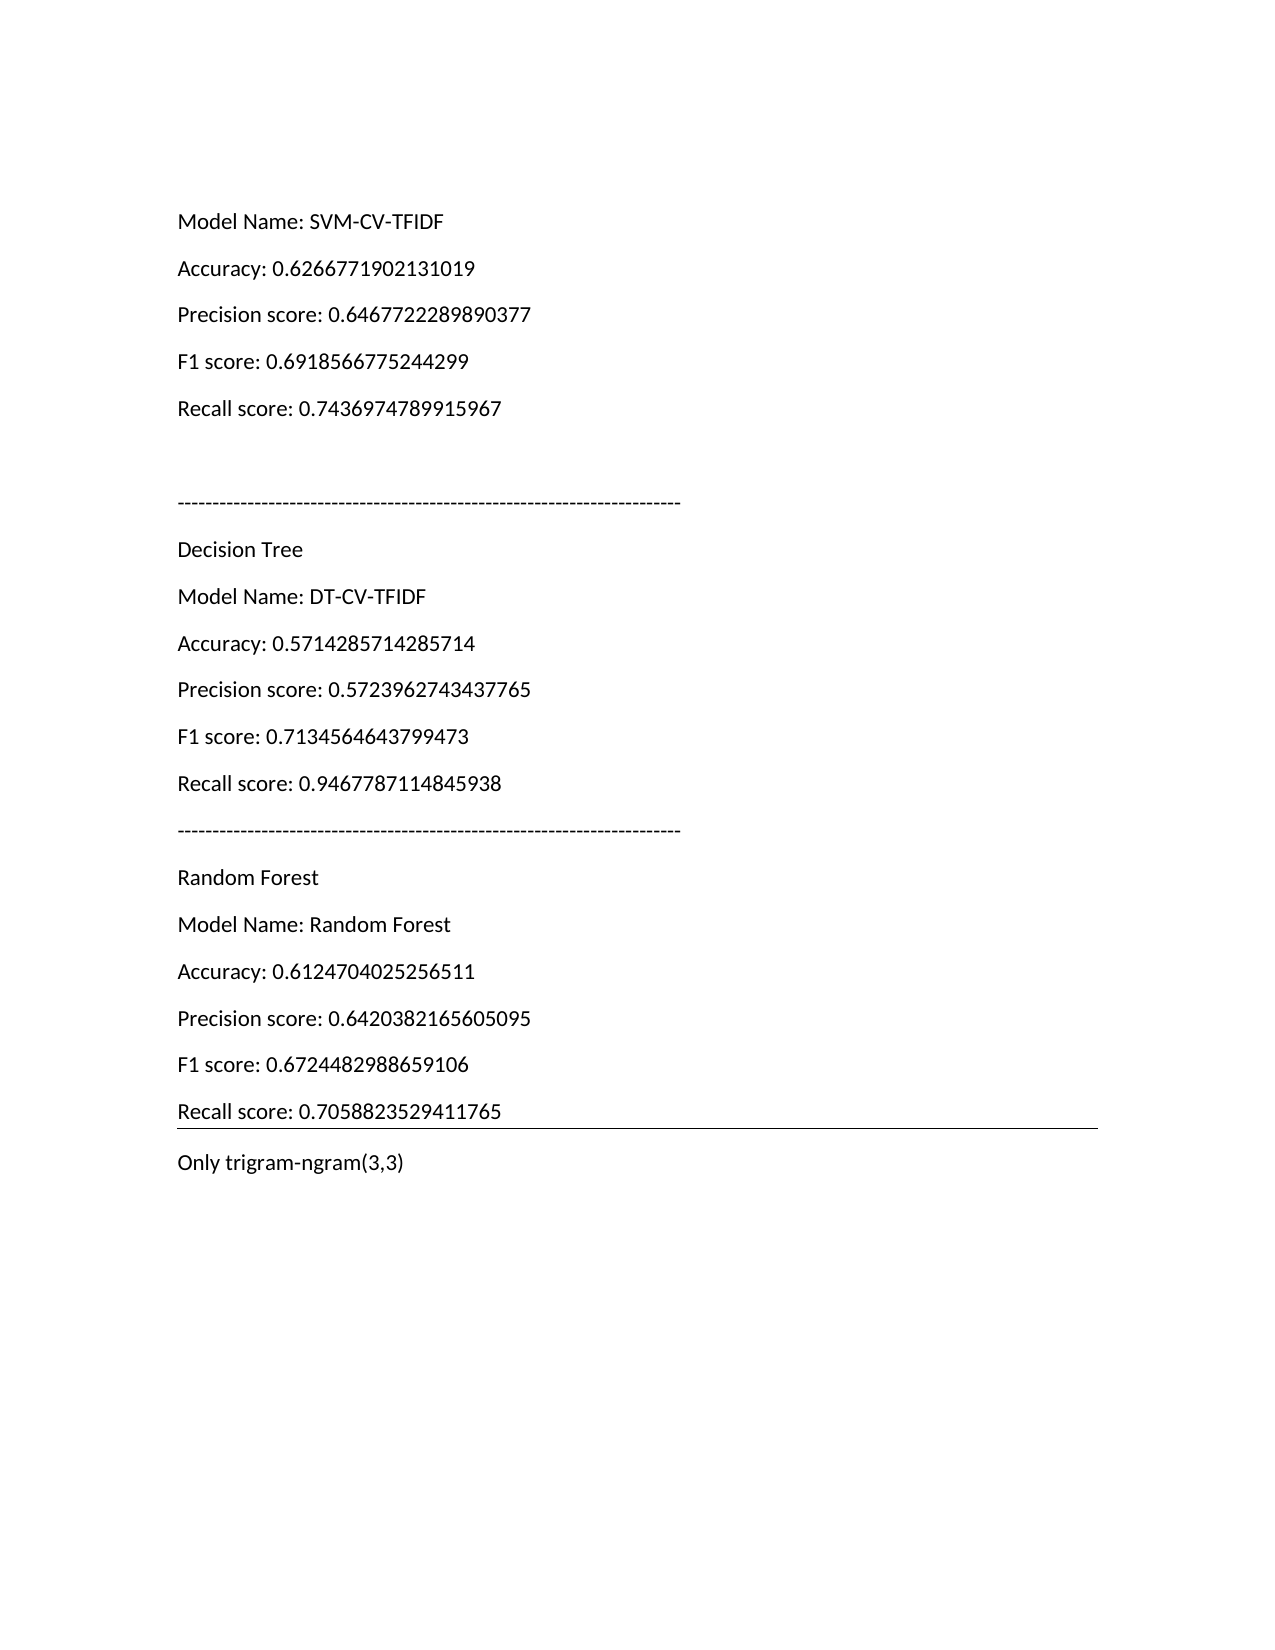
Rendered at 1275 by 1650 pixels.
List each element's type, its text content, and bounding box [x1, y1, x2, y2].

text Accuracy: 0.6124704025256511 [177, 957, 1098, 985]
text Recall score: 0.9467787114845938 [177, 769, 1098, 797]
text Recall score: 0.7436974789915967 [177, 394, 1098, 422]
text Only trigram-ngram(3,3) [177, 1148, 1098, 1176]
text ------------------------------------------------------------------------ [177, 488, 1098, 516]
text Accuracy: 0.5714285714285714 [177, 629, 1098, 657]
text Precision score: 0.5723962743437765 [177, 676, 1098, 703]
text F1 score: 0.7134564643799473 [177, 722, 1098, 750]
text Precision score: 0.6420382165605095 [177, 1004, 1098, 1032]
text ------------------------------------------------------------------------ [177, 816, 1098, 844]
text F1 score: 0.6724482988659106 [177, 1051, 1098, 1078]
text F1 score: 0.6918566775244299 [177, 347, 1098, 375]
text Accuracy: 0.6266771902131019 [177, 254, 1098, 282]
text Model Name: DT-CV-TFIDF [177, 582, 1098, 610]
text Model Name: SVM-CV-TFIDF [177, 207, 1098, 235]
text Recall score: 0.7058823529411765 [177, 1097, 1098, 1128]
text Random Forest [177, 863, 1098, 891]
text Decision Tree [177, 535, 1098, 563]
text Model Name: Random Forest [177, 910, 1098, 938]
text Precision score: 0.6467722289890377 [177, 301, 1098, 328]
